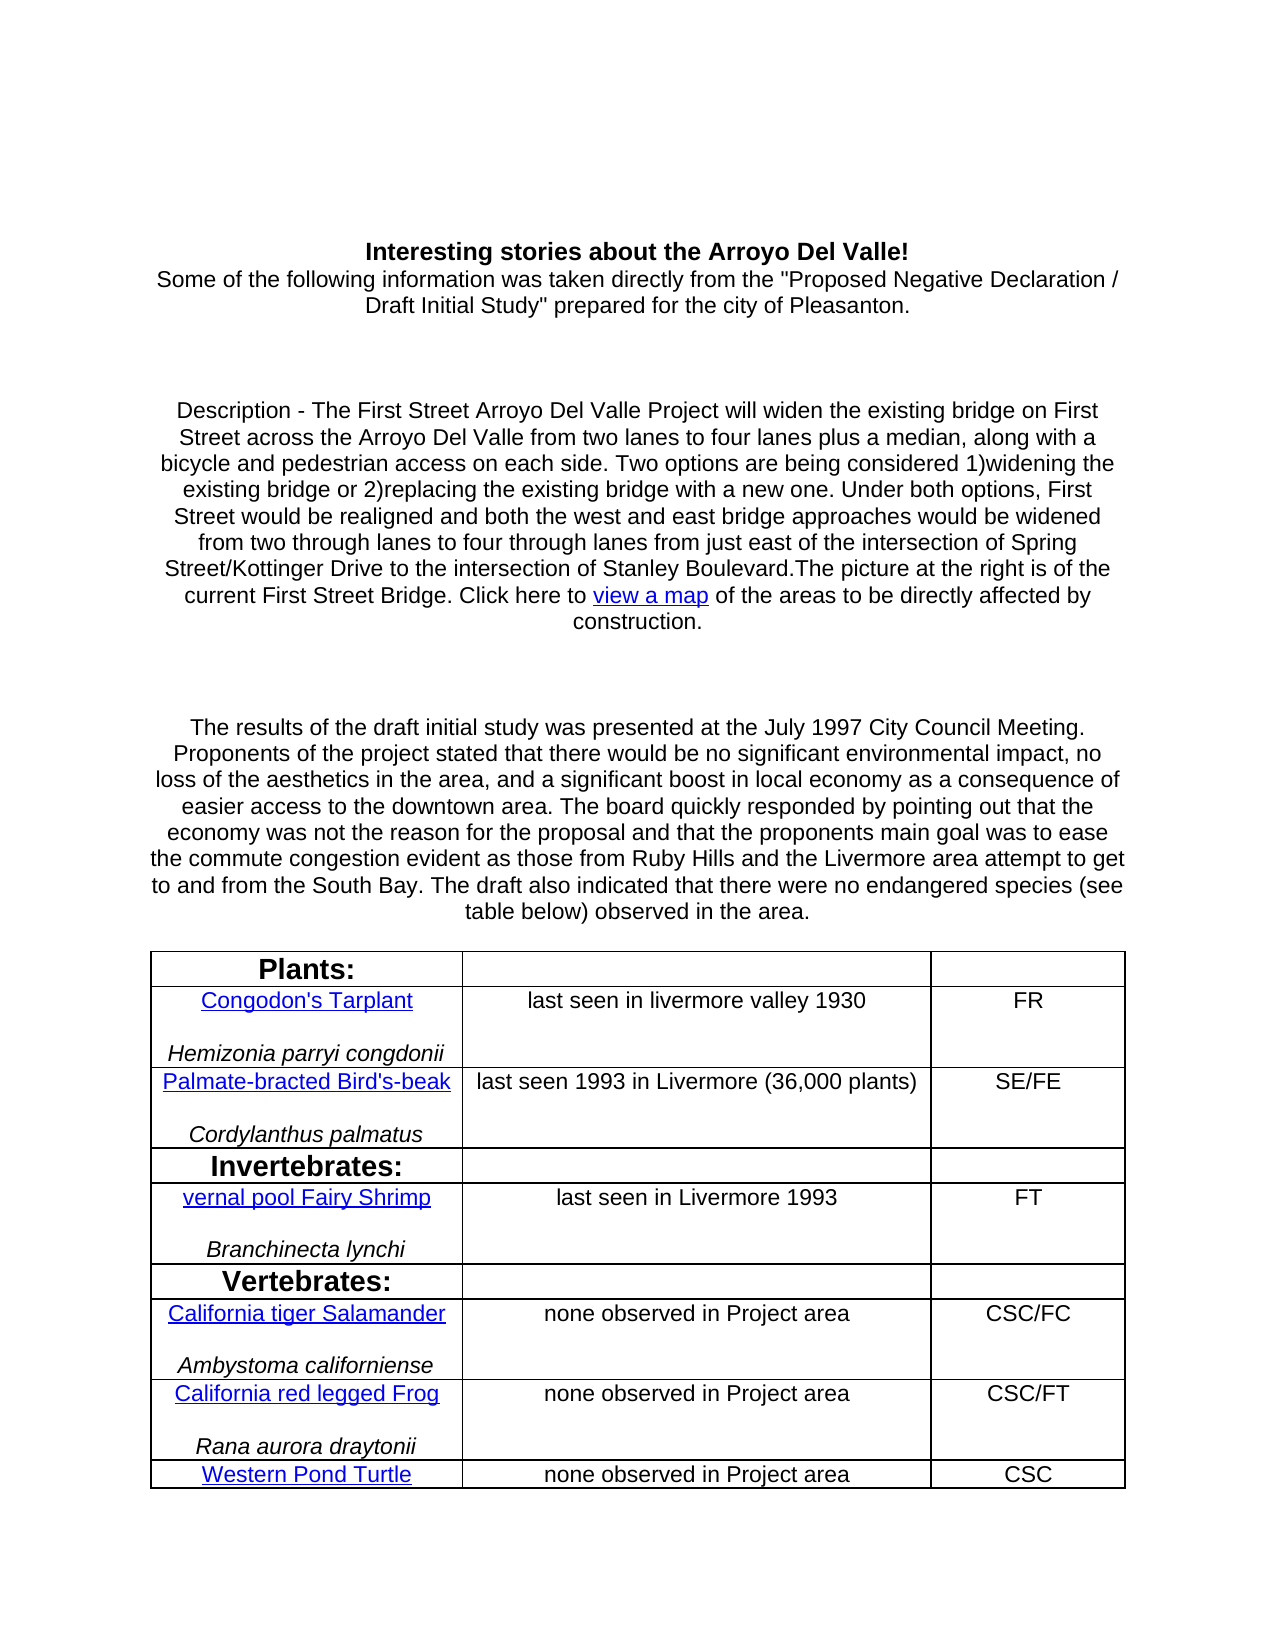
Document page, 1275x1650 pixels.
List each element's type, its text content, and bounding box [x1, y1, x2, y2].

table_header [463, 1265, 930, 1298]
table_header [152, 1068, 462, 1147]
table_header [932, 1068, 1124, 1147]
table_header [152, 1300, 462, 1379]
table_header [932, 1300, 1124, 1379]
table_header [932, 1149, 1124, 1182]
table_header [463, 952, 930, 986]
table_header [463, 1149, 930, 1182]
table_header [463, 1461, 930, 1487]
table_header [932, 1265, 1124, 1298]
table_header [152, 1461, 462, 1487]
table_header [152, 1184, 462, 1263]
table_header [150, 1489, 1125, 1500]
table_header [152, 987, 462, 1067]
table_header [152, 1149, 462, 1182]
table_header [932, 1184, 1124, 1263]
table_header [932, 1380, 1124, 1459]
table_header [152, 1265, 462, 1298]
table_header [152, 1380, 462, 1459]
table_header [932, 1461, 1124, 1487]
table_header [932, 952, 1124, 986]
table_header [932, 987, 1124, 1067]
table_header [463, 1380, 930, 1459]
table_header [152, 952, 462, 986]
